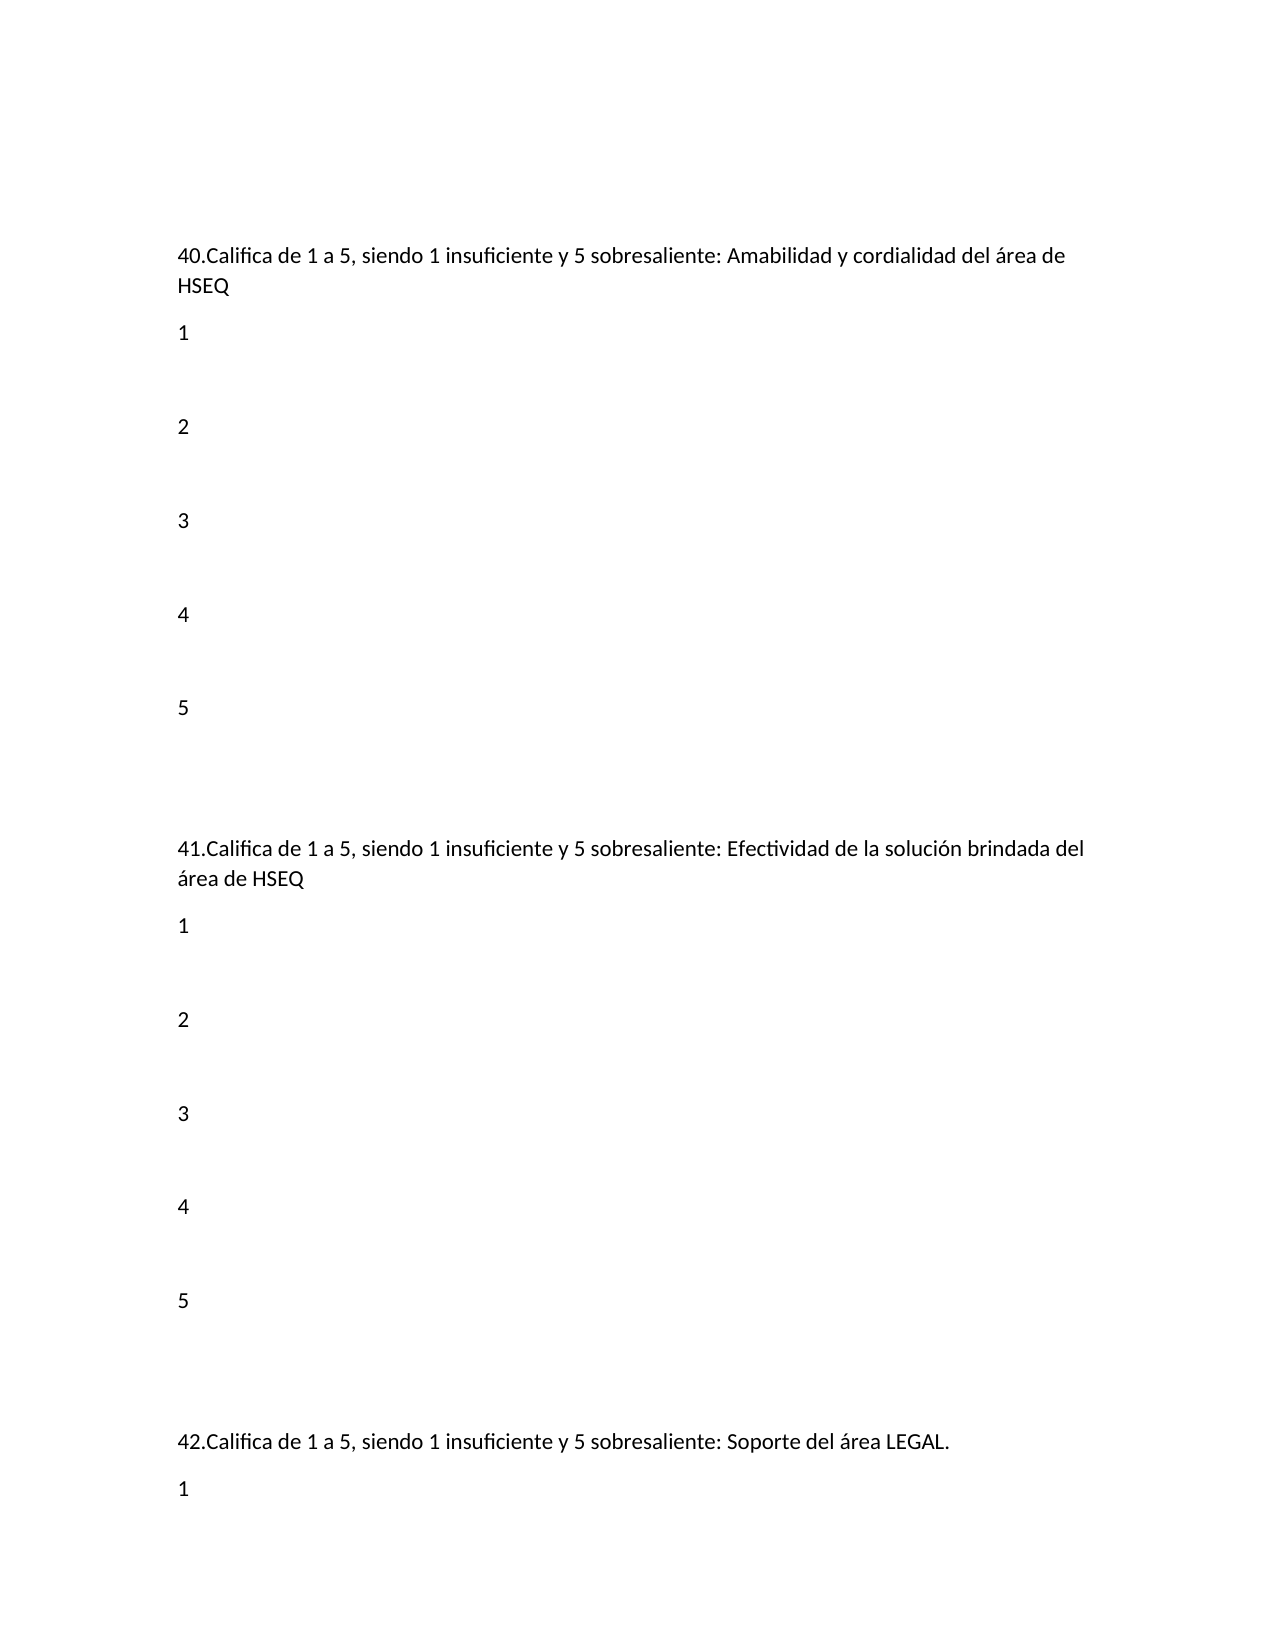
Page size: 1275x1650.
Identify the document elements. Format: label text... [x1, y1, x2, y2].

text 1 [177, 911, 1098, 939]
text 42.Califica de 1 a 5, siendo 1 insuficiente y 5 sobresaliente: Soporte del área LEGAL. [177, 1427, 1098, 1455]
text 41.Califica de 1 a 5, siendo 1 insuficiente y 5 sobresaliente: Efectividad de la solución brindada del área de HSEQ [177, 834, 1098, 892]
text 5 [177, 693, 1098, 721]
text 4 [177, 1192, 1098, 1220]
text 40.Califica de 1 a 5, siendo 1 insuficiente y 5 sobresaliente: Amabilidad y cordialidad del área de HSEQ [177, 241, 1098, 299]
text 2 [177, 1005, 1098, 1033]
text 1 [177, 1474, 1098, 1502]
text 3 [177, 506, 1098, 534]
text 4 [177, 600, 1098, 628]
text 5 [177, 1286, 1098, 1314]
text 3 [177, 1099, 1098, 1127]
text 2 [177, 412, 1098, 440]
text 1 [177, 318, 1098, 346]
